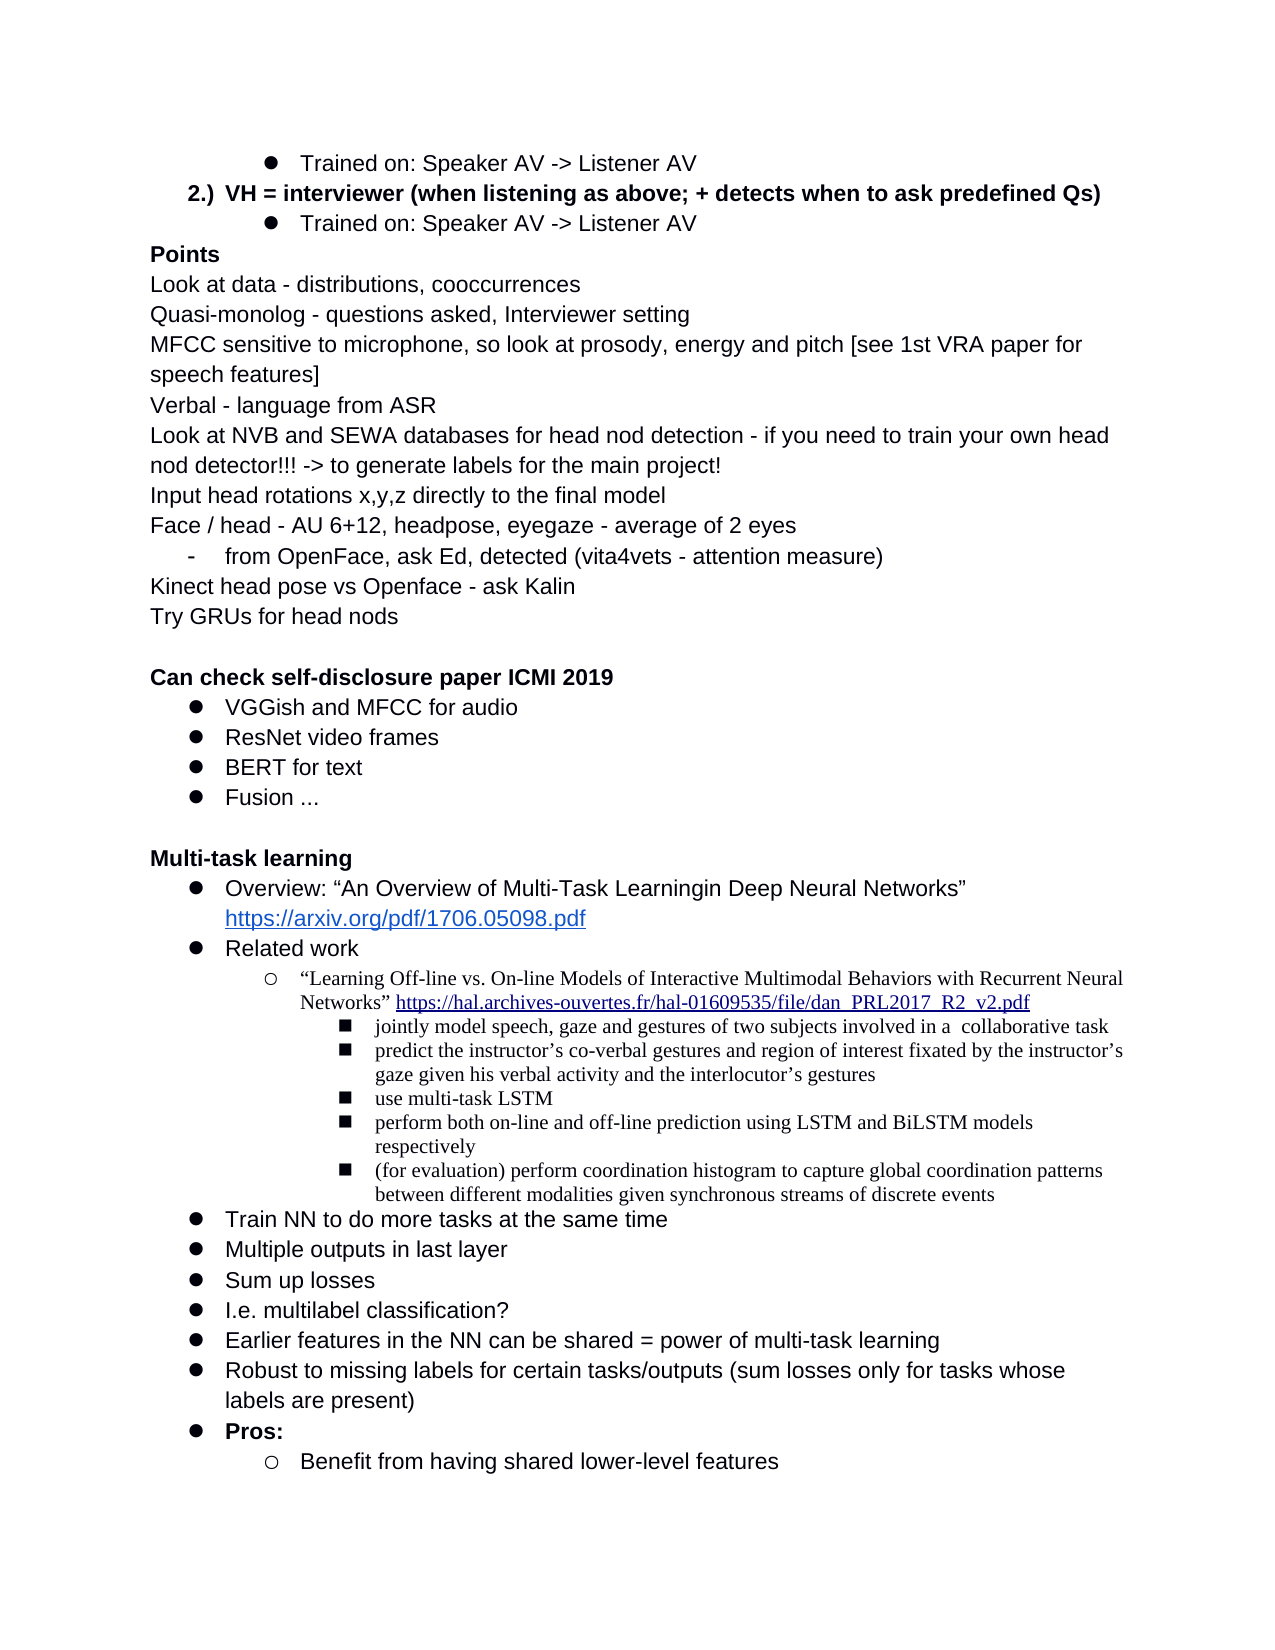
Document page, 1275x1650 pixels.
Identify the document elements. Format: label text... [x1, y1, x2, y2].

list Multiple outputs in last layer [187, 1236, 1125, 1263]
list Fusion ... [187, 784, 1125, 811]
text Can check self-disclosure paper ICMI 2019 [150, 663, 1125, 690]
list Robust to missing labels for certain tasks/outputs (sum losses only for tasks whose labels are present) [187, 1357, 1125, 1414]
list VGGish and MFCC for audio [187, 694, 1125, 720]
list use multi-task LSTM [337, 1086, 1125, 1110]
list Related work [187, 935, 1125, 962]
list VH = interviewer (when listening as above; + detects when to ask predefined Qs) [187, 180, 1125, 207]
text Look at data - distributions, cooccurrences [150, 271, 1125, 297]
list Trained on: Speaker AV -> Listener AV [262, 150, 1125, 176]
list Sum up losses [187, 1267, 1125, 1293]
list Earlier features in the NN can be shared = power of multi-task learning [187, 1327, 1125, 1353]
text MFCC sensitive to microphone, so look at prosody, energy and pitch [see 1st VRA paper for speech features] [150, 331, 1125, 388]
list Train NN to do more tasks at the same time [187, 1206, 1125, 1233]
text Look at NVB and SEWA databases for head nod detection - if you need to train your own head nod detector!!! -> to generate labels for the main project! [150, 422, 1125, 478]
list I.e. multilabel classification? [187, 1297, 1125, 1323]
text Face / head - AU 6+12, headpose, eyegaze - average of 2 eyes [150, 512, 1125, 539]
list Trained on: Speaker AV -> Listener AV [262, 210, 1125, 237]
text Points [150, 241, 1125, 267]
list perform both on-line and off-line prediction using LSTM and BiLSTM models respectively [337, 1110, 1125, 1158]
list predict the instructor’s co-verbal gestures and region of interest fixated by the instructor’s gaze given his verbal activity and the interlocutor’s gestures [337, 1038, 1125, 1086]
list (for evaluation) perform coordination histogram to capture global coordination patterns between different modalities given synchronous streams of discrete events [337, 1158, 1125, 1206]
list BERT for text [187, 754, 1125, 781]
text Kinect head pose vs Openface - ask Kalin [150, 573, 1125, 599]
text Multi-task learning [150, 845, 1125, 871]
text Input head rotations x,y,z directly to the final model [150, 482, 1125, 509]
list Benefit from having shared lower-level features [262, 1448, 1125, 1474]
list “Learning Off-line vs. On-line Models of Interactive Multimodal Behaviors with Recurrent Neural Networks” https://hal.archives-ouvertes.fr/hal-01609535/file/dan_PRL2017_R2_v2.pdf [262, 966, 1125, 1014]
text Try GRUs for head nods [150, 603, 1125, 629]
text Verbal - language from ASR [150, 392, 1125, 418]
list ResNet video frames [187, 724, 1125, 750]
list from OpenFace, ask Ed, detected (vita4vets - attention measure) [187, 543, 1125, 569]
list jointly model speech, gaze and gestures of two subjects involved in a collaborative task [337, 1014, 1125, 1038]
list Pros: [187, 1418, 1125, 1444]
text Quasi-monolog - questions asked, Interviewer setting [150, 301, 1125, 327]
list Overview: “An Overview of Multi-Task Learningin Deep Neural Networks” https://arxiv.org/pdf/1706.05098.pdf [187, 875, 1125, 932]
